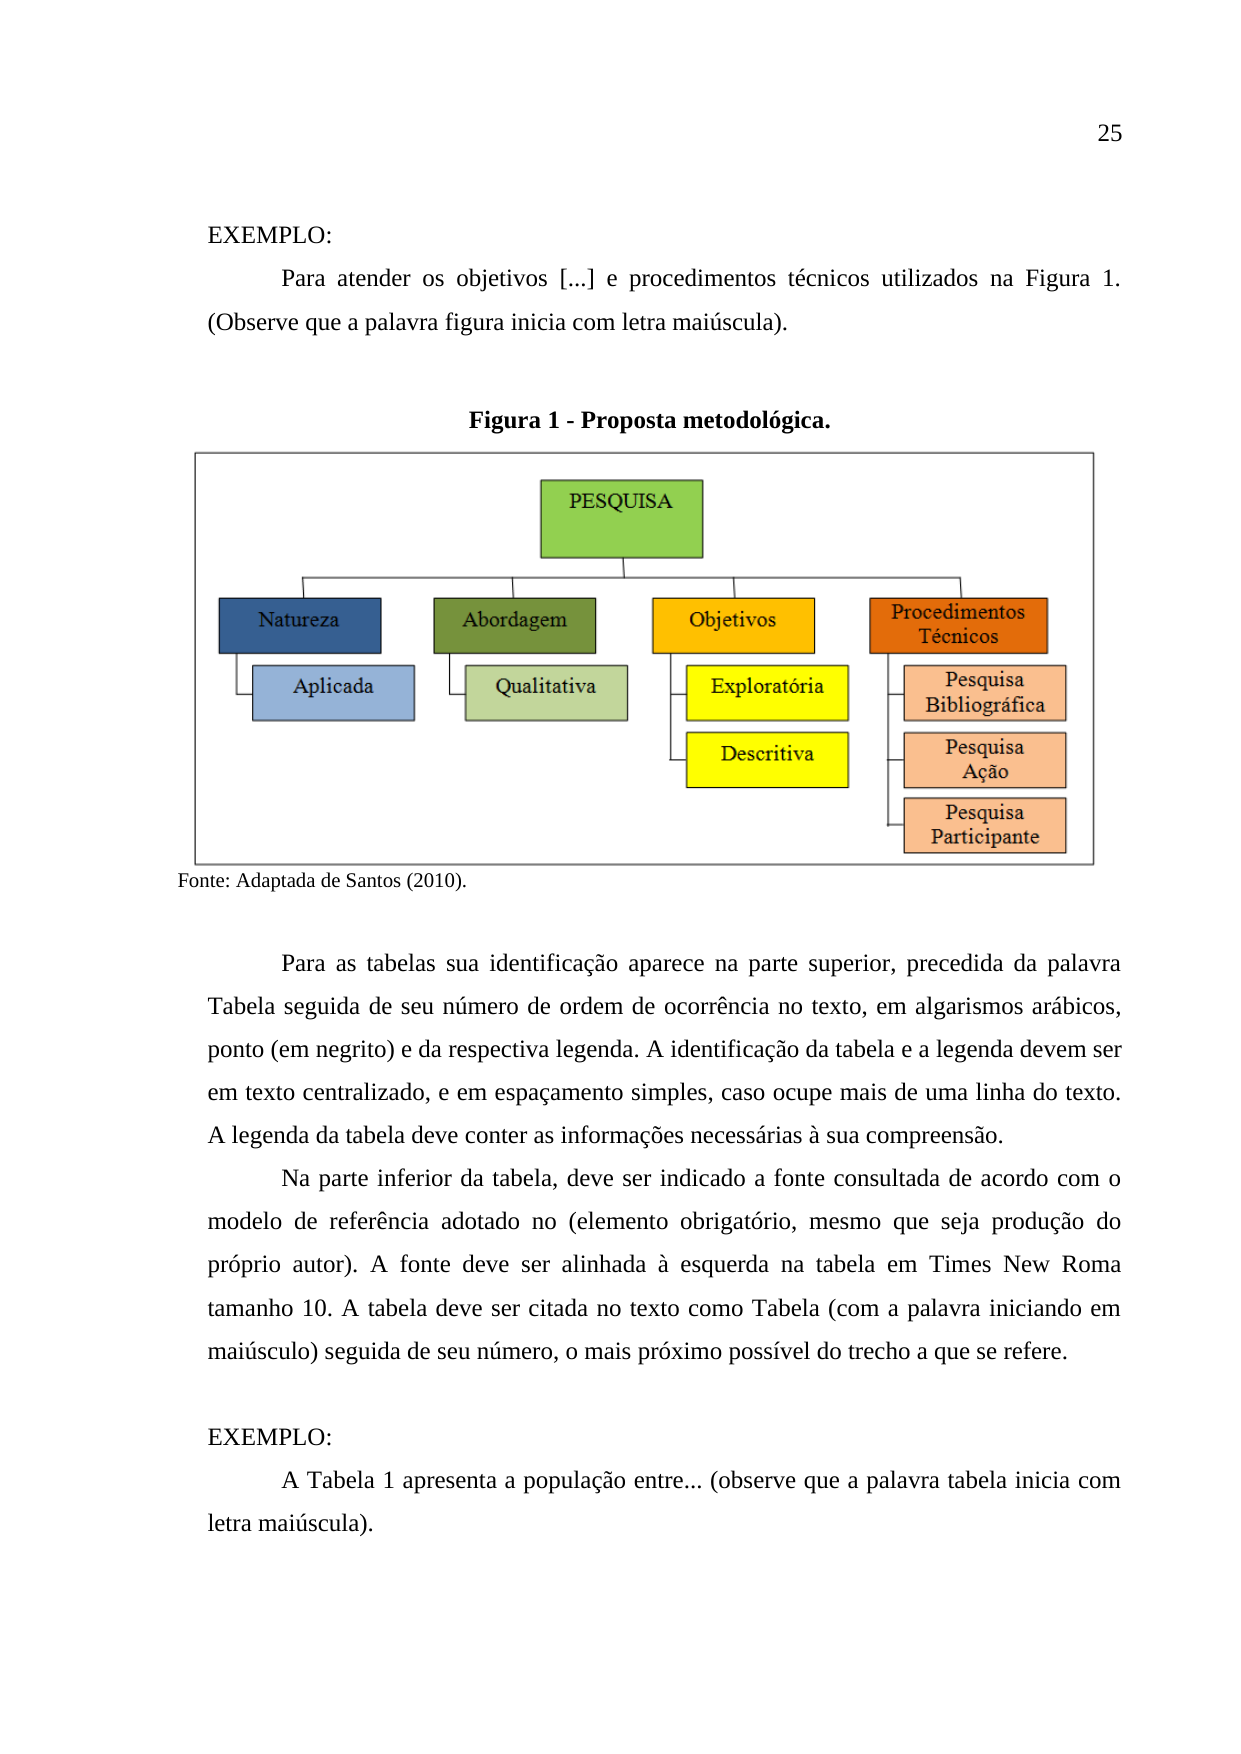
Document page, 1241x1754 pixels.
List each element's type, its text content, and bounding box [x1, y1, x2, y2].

text EXEMPLO: [207, 1422, 1122, 1451]
text EXEMPLO: [207, 220, 1122, 249]
text Fonte: Adaptada de Santos (2010). [177, 868, 1122, 892]
text Para as tabelas sua identificação aparece na parte superior, precedida da palavra Tabela seguida de seu número de ordem de ocorrência no texto, em algarismos arábicos, ponto (em negrito) e da respectiva legenda. A identificação da tabela e a legenda devem ser em texto centralizado, e em espaçamento simples, caso ocupe mais de uma linha do texto. A legenda da tabela deve conter as informações necessárias à sua compreensão. [207, 948, 1122, 1149]
text Na parte inferior da tabela, deve ser indicado a fonte consultada de acordo com o modelo de referência adotado no (elemento obrigatório, mesmo que seja produção do próprio autor). A fonte deve ser alinhada à esquerda na tabela em Times New Roma tamanho 10. A tabela deve ser citada no texto como Tabela (com a palavra iniciando em maiúsculo) seguida de seu número, o mais próximo possível do trecho a que se refere. [207, 1163, 1122, 1364]
table_header Figura 1 - Proposta metodológica. [177, 393, 1122, 868]
text A Tabela 1 apresenta a população entre... (observe que a palavra tabela inicia com letra maiúscula). [207, 1465, 1122, 1537]
text Para atender os objetivos [...] e procedimentos técnicos utilizados na Figura 1. (Observe que a palavra figura inicia com letra maiúscula). [207, 263, 1122, 335]
